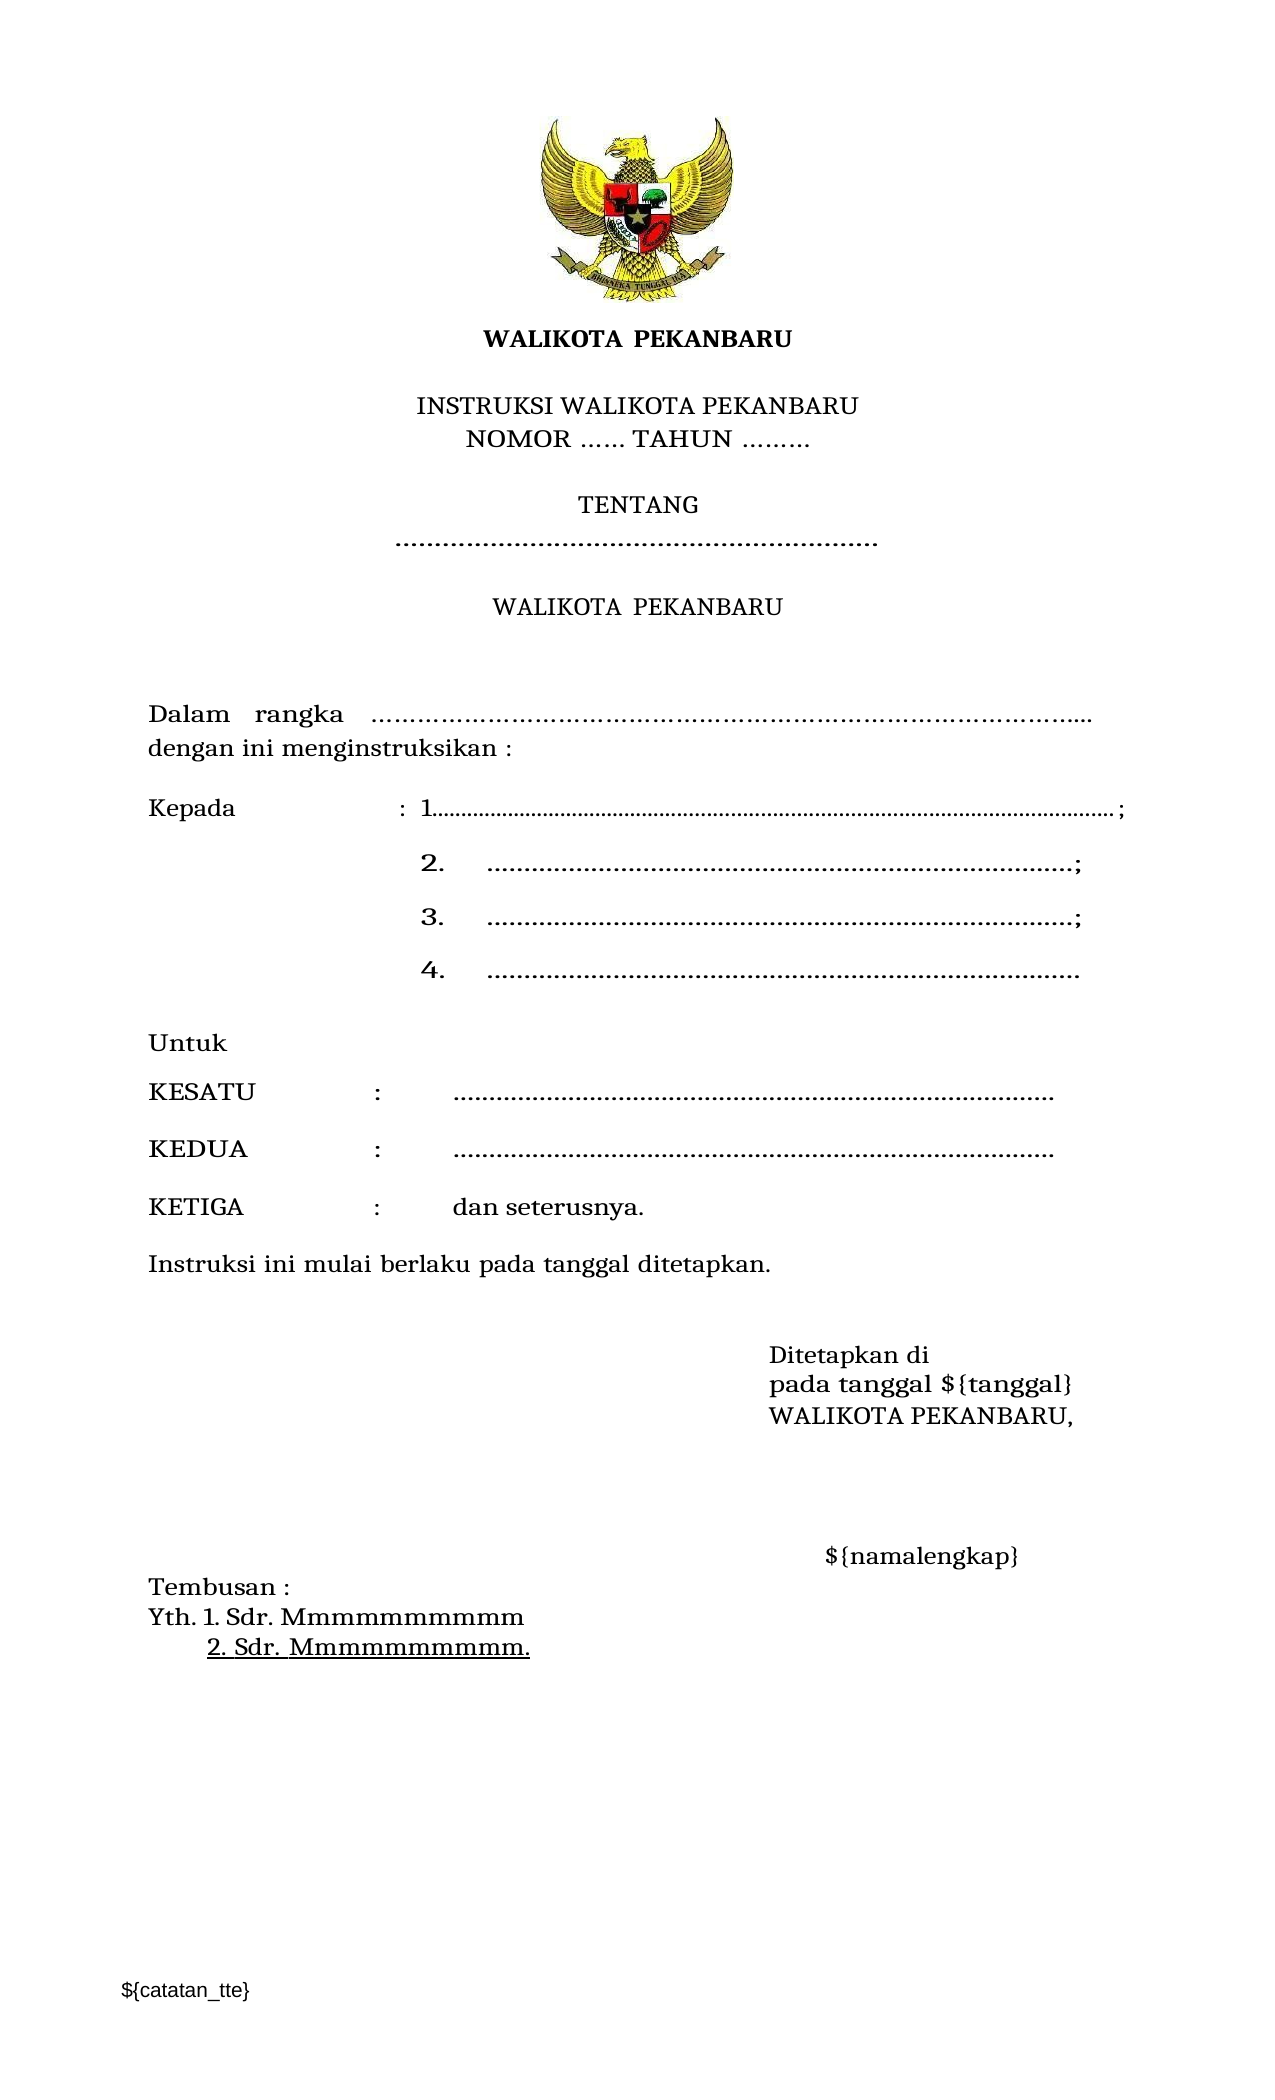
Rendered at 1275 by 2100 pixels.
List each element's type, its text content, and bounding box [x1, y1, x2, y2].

text 4. ................................................................................ [421, 956, 1208, 985]
subtitle WALIKOTA PEKANBARU [478, 325, 798, 354]
text pada tanggal ${tanggal} [769, 1370, 1208, 1399]
text KEDUA : .................................................................................... [148, 1135, 1208, 1164]
text KETIGA : dan seterusnya. [148, 1193, 1208, 1221]
text dengan ini menginstruksikan : [148, 734, 1208, 762]
text 3. ...............................................................................; [421, 902, 1208, 931]
text Kepada : 1. ; [148, 794, 1208, 823]
text ............................................................. [282, 524, 993, 553]
text Instruksi ini mulai berlaku pada tanggal ditetapkan. [148, 1250, 1208, 1279]
text WALIKOTA PEKANBARU [478, 593, 797, 622]
picture [539, 116, 734, 303]
text INSTRUKSI WALIKOTA PEKANBARU [282, 392, 993, 420]
text ${namalengkap} [824, 1542, 1208, 1571]
text 2. ...............................................................................; [421, 848, 1208, 877]
text NOMOR …… TAHUN ……… [282, 425, 993, 454]
text Untuk [148, 1029, 1208, 1058]
text Tembusan : [148, 1572, 1208, 1601]
text TENTANG [478, 491, 797, 520]
text Dalam rangka ………………………………………………………………………………... [148, 700, 1208, 729]
text WALIKOTA PEKANBARU, [768, 1402, 1208, 1431]
text Yth. 1. Sdr. Mmmmmmmmmm 2. Sdr. Mmmmmmmmmm. [148, 1603, 545, 1662]
text KESATU : .................................................................................... [148, 1078, 1208, 1106]
text Ditetapkan di [769, 1341, 1208, 1370]
